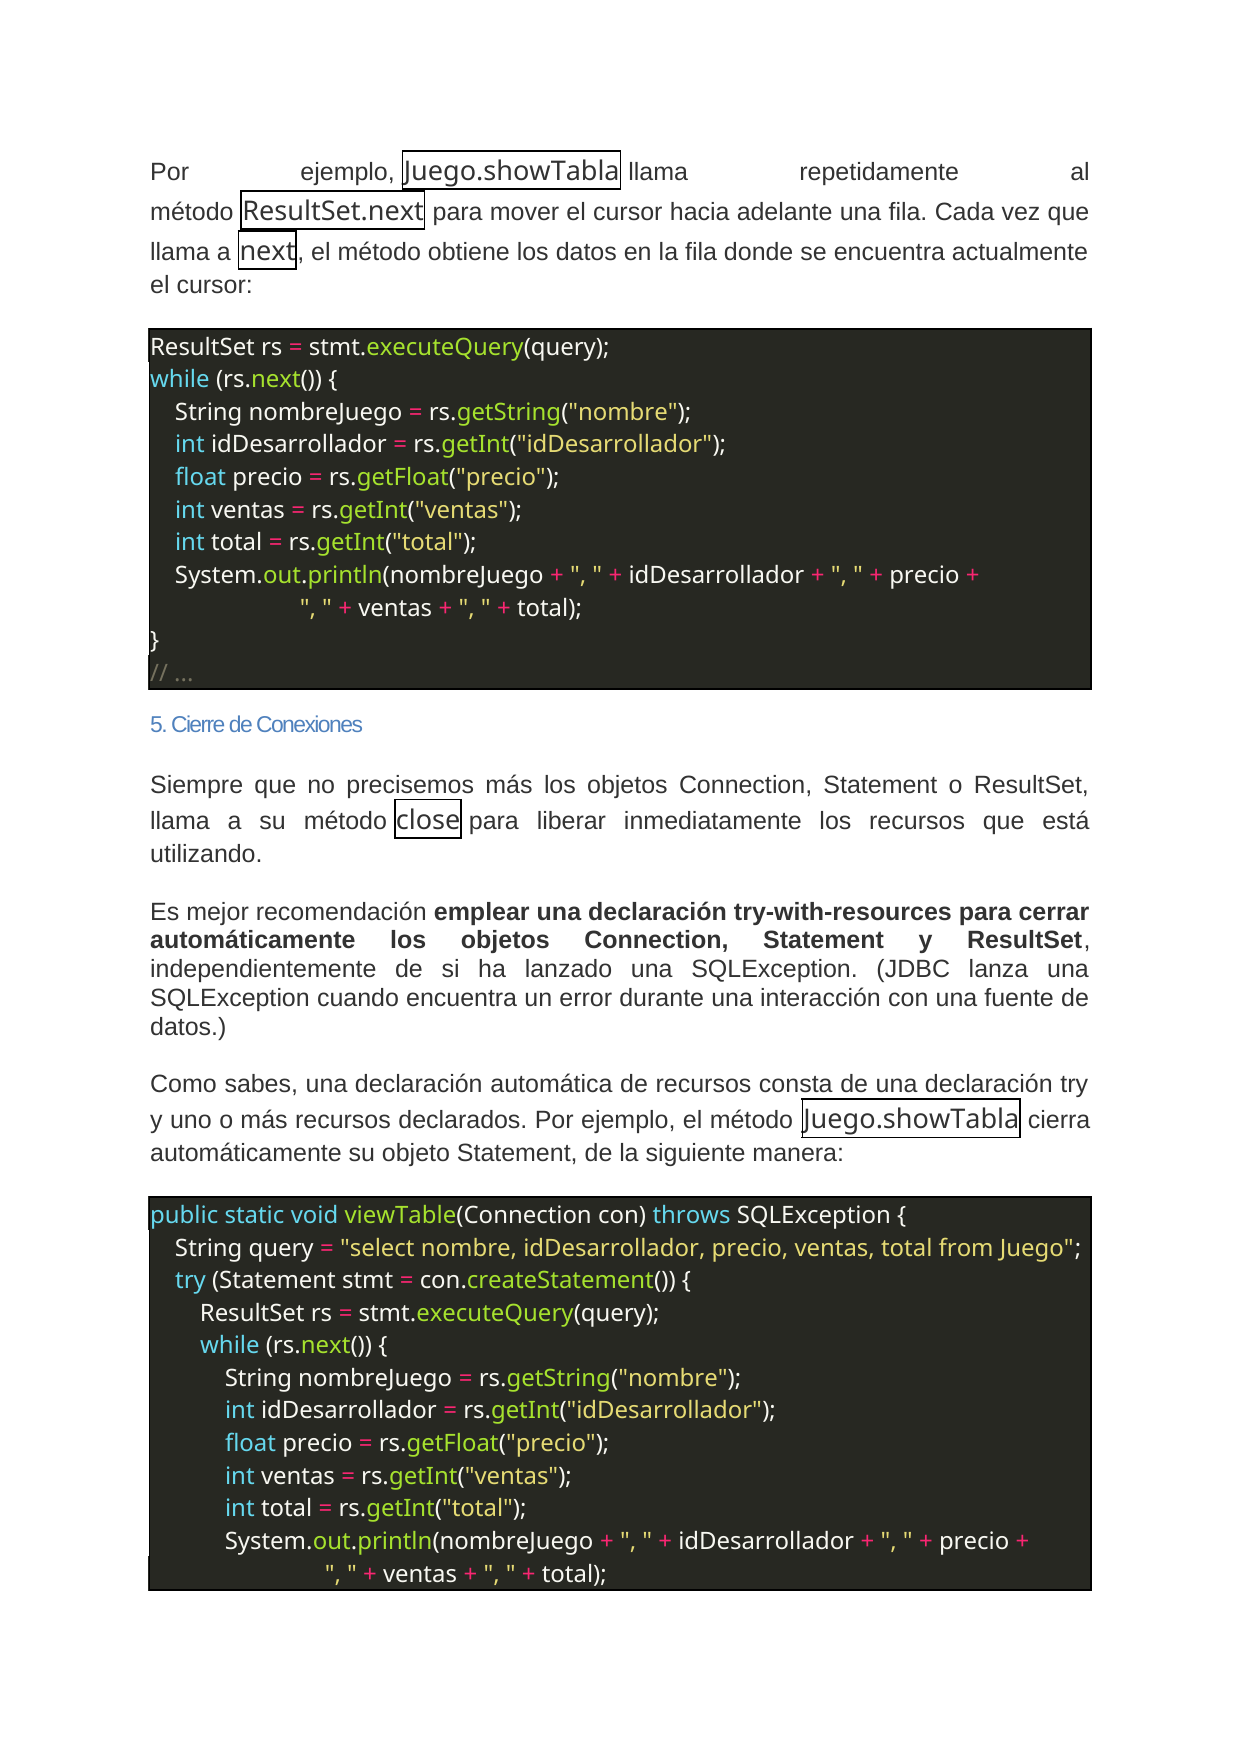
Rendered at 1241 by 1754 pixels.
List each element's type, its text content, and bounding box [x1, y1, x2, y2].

text int idDesarrollador = rs.getInt("idDesarrollador"); [150, 427, 1090, 460]
text } [150, 623, 1090, 654]
text Es mejor recomendación emplear una declaración try-with-resources para cerrar automáticamente los objetos Connection, Statement y ResultSet, independientemente de si ha lanzado una SQLException. (JDBC lanza una SQLException cuando encuentra un error durante una interacción con una fuente de datos.) [150, 897, 1090, 1040]
text int total = rs.getInt("total"); [150, 1491, 1090, 1524]
text ", " + ventas + ", " + total); [150, 1555, 1090, 1589]
text float precio = rs.getFloat("precio"); [150, 460, 1090, 492]
text System.out.println(nombreJuego + ", " + idDesarrollador + ", " + precio + [150, 1524, 1090, 1555]
text System.out.println(nombreJuego + ", " + idDesarrollador + ", " + precio + [150, 558, 1090, 590]
text int idDesarrollador = rs.getInt("idDesarrollador"); [150, 1393, 1090, 1426]
text float precio = rs.getFloat("precio"); [150, 1426, 1090, 1458]
text ResultSet rs = stmt.executeQuery(query); [150, 330, 1090, 362]
text while (rs.next()) { [150, 362, 1090, 395]
text ", " + ventas + ", " + total); [150, 590, 1090, 623]
text Siempre que no precisemos más los objetos Connection, Statement o ResultSet, llama a su método close para liberar inmediatamente los recursos que está utilizando. [150, 770, 1090, 867]
text ResultSet rs = stmt.executeQuery(query); [150, 1296, 1090, 1328]
text int ventas = rs.getInt("ventas"); [150, 492, 1090, 525]
text // ... [150, 654, 1090, 688]
text String nombreJuego = rs.getString("nombre"); [150, 395, 1090, 427]
text while (rs.next()) { [150, 1328, 1090, 1361]
text int ventas = rs.getInt("ventas"); [150, 1458, 1090, 1491]
text Por ejemplo, Juego.showTabla llama repetidamente al método ResultSet.next para mover el cursor hacia adelante una fila. Cada vez que llama a next, el método obtiene los datos en la fila donde se encuentra actualmente el cursor: [150, 150, 1090, 299]
text String nombreJuego = rs.getString("nombre"); [150, 1361, 1090, 1393]
text try (Statement stmt = con.createStatement()) { [150, 1263, 1090, 1296]
subtitle 5. Cierre de Conexiones [150, 711, 1090, 737]
text public static void viewTable(Connection con) throws SQLException { [150, 1198, 1090, 1230]
text int total = rs.getInt("total"); [150, 525, 1090, 558]
text Como sabes, una declaración automática de recursos consta de una declaración try y uno o más recursos declarados. Por ejemplo, el método Juego.showTabla cierra automáticamente su objeto Statement, de la siguiente manera: [150, 1069, 1090, 1167]
text String query = "select nombre, idDesarrollador, precio, ventas, total from Juego"; [150, 1230, 1090, 1263]
